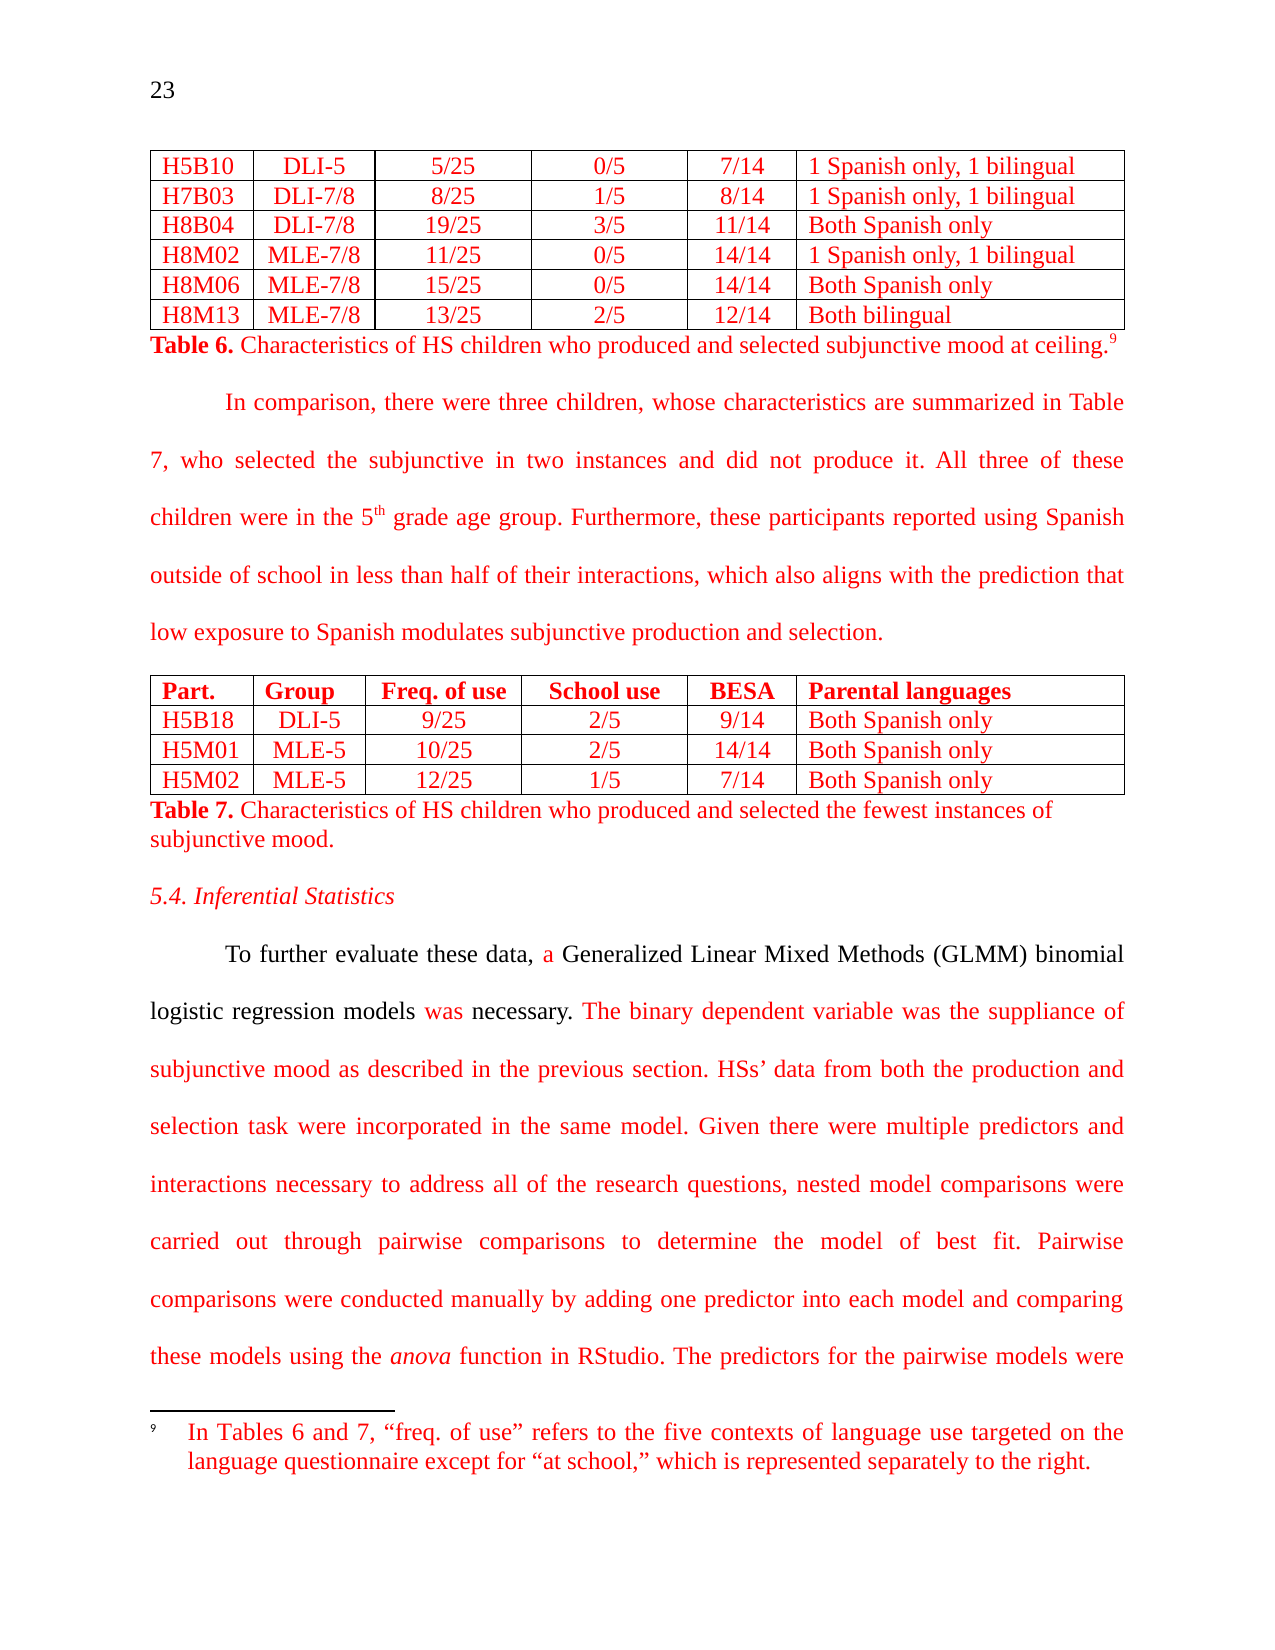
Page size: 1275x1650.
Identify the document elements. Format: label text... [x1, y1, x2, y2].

table_cell 12/25 [366, 765, 521, 794]
table_cell 15/25 [376, 270, 531, 299]
table_cell 1 Spanish only, 1 bilingual [797, 181, 1124, 209]
table_cell 11/14 [688, 211, 796, 239]
table_cell 11/25 [376, 240, 531, 269]
table_cell 0/5 [532, 151, 687, 180]
table_cell Both Spanish only [797, 765, 1124, 794]
text Table 6. Characteristics of HS children who produced and selected subjunctive mood at ceiling. [150, 330, 1125, 358]
table_header Group [254, 676, 365, 704]
text 5.4. Inferential Statistics [150, 881, 1125, 910]
table_cell Both Spanish only [797, 211, 1124, 239]
table_header Freq. of use [366, 676, 521, 704]
table_header Part. [151, 676, 253, 704]
text In comparison, there were three children, whose characteristics are summarized in Table 7, who selected the subjunctive in two instances and did not produce it. All three of these children were in the 5th grade age group. Furthermore, these participants reported using Spanish outside of school in less than half of their interactions, which also aligns with the prediction that low exposure to Spanish modulates subjunctive production and selection. [150, 387, 1125, 646]
table_cell 1/5 [532, 181, 687, 209]
table_cell 0/5 [532, 240, 687, 269]
table_cell DLI-7/8 [254, 211, 374, 239]
table_cell Both Spanish only [797, 735, 1124, 764]
text Table 7. Characteristics of HS children who produced and selected the fewest instances of subjunctive mood. [150, 795, 1125, 852]
table_cell H5B18 [151, 706, 253, 734]
table_cell 7/14 [688, 765, 796, 794]
table_cell 10/25 [366, 735, 521, 764]
table_cell 0/5 [532, 270, 687, 299]
table_cell MLE-7/8 [254, 270, 374, 299]
table_cell MLE-5 [254, 765, 365, 794]
table_cell DLI-7/8 [254, 181, 374, 209]
table_cell MLE-7/8 [254, 240, 374, 269]
table_cell MLE-7/8 [254, 300, 374, 329]
table_cell H5B10 [151, 151, 253, 180]
table_header School use [522, 676, 687, 704]
table_cell 14/14 [688, 735, 796, 764]
table_cell MLE-5 [254, 735, 365, 764]
table_cell 9/25 [366, 706, 521, 734]
table_cell 2/5 [522, 706, 687, 734]
table_cell 5/25 [376, 151, 531, 180]
table_cell Both Spanish only [797, 706, 1124, 734]
table_cell 12/14 [688, 300, 796, 329]
table_cell Both Spanish only [797, 270, 1124, 299]
table_cell 2/5 [532, 300, 687, 329]
table_cell 1/5 [522, 765, 687, 794]
table_cell 8/14 [688, 181, 796, 209]
table_cell Both bilingual [797, 300, 1124, 329]
table_cell 9/14 [688, 706, 796, 734]
table_cell 14/14 [688, 270, 796, 299]
table_cell DLI-5 [254, 706, 365, 734]
table_cell 1 Spanish only, 1 bilingual [797, 240, 1124, 269]
table_cell 7/14 [688, 151, 796, 180]
table_cell H8B04 [151, 211, 253, 239]
table_cell 2/5 [522, 735, 687, 764]
table_header BESA [688, 676, 796, 704]
table_cell H5M02 [151, 765, 253, 794]
table_cell 8/25 [376, 181, 531, 209]
table_cell DLI-5 [254, 151, 374, 180]
table_cell 13/25 [376, 300, 531, 329]
table_cell H8M06 [151, 270, 253, 299]
table_cell H7B03 [151, 181, 253, 209]
table_cell 19/25 [376, 211, 531, 239]
table_cell 1 Spanish only, 1 bilingual [797, 151, 1124, 180]
table_cell 3/5 [532, 211, 687, 239]
table_cell 14/14 [688, 240, 796, 269]
table_header Parental languages [797, 676, 1124, 704]
table_cell H5M01 [151, 735, 253, 764]
table_cell H8M02 [151, 240, 253, 269]
table_cell H8M13 [151, 300, 253, 329]
